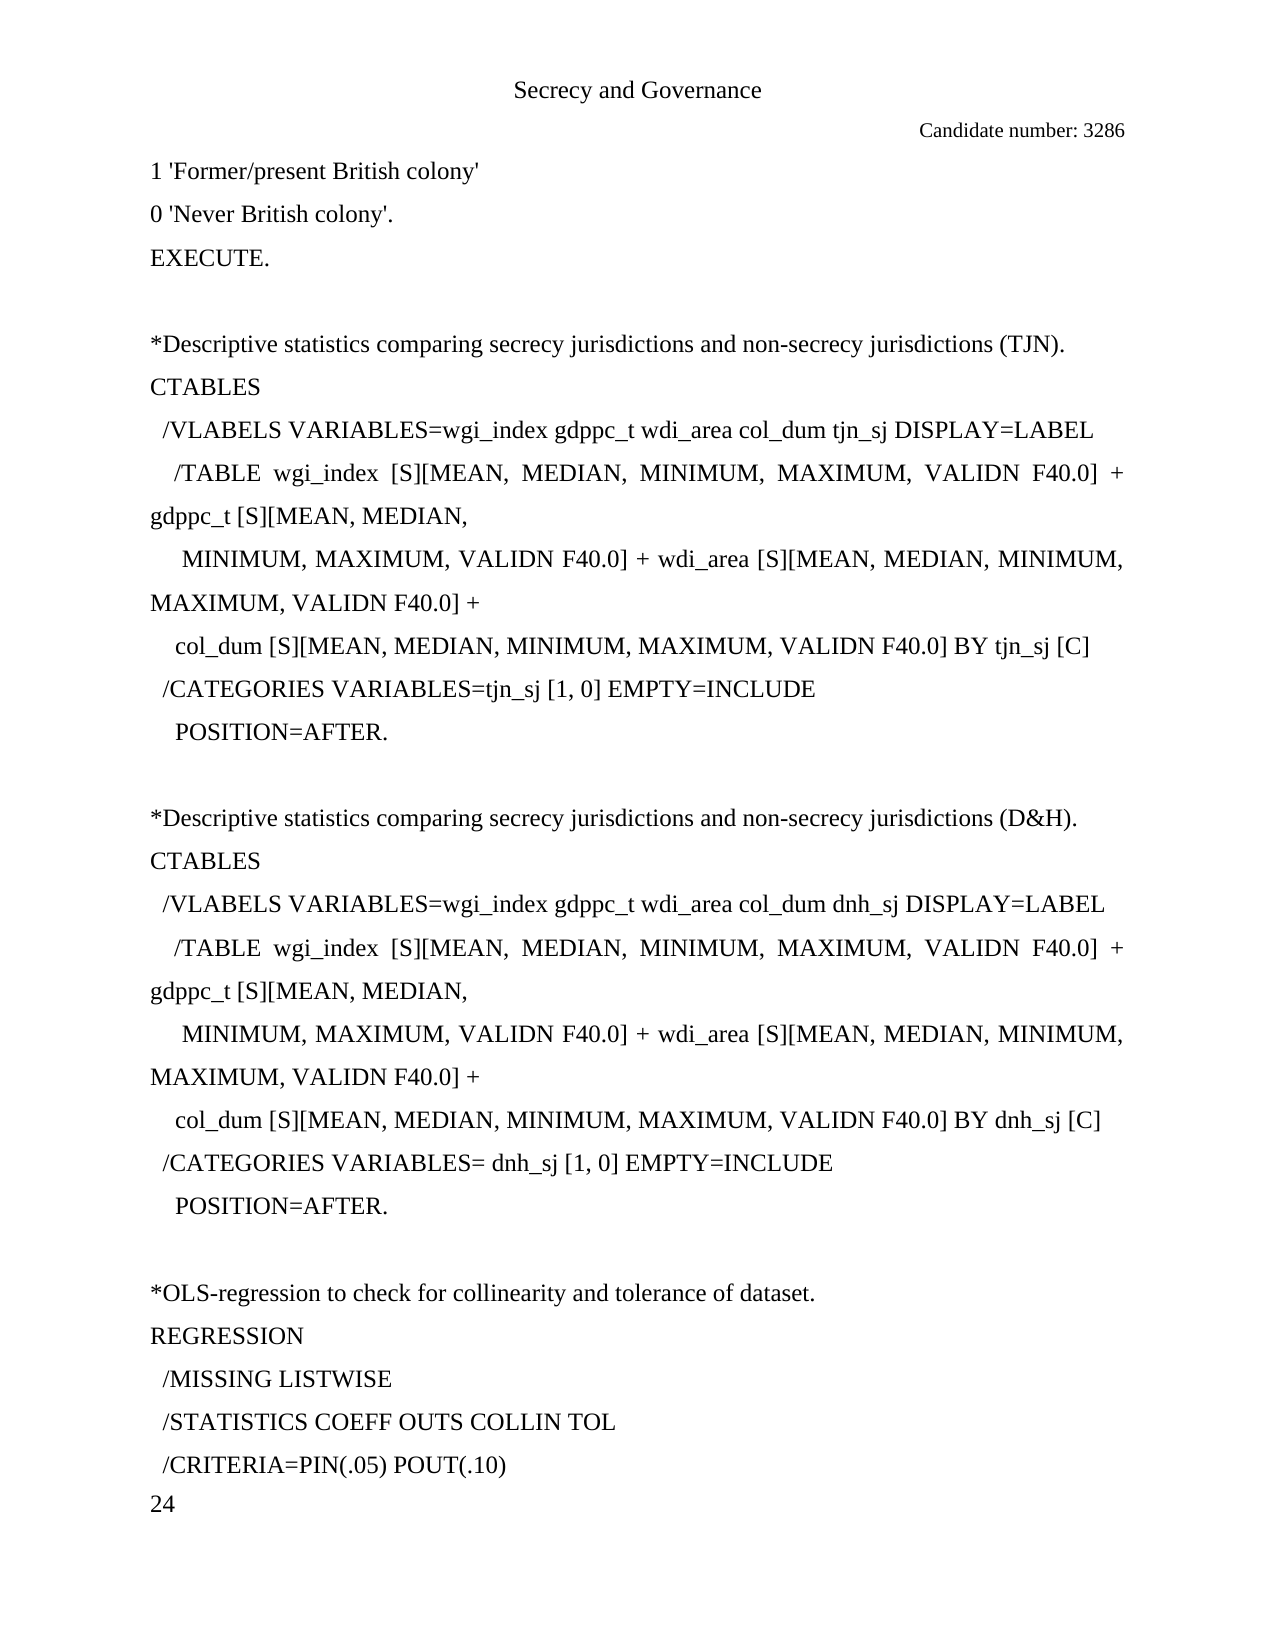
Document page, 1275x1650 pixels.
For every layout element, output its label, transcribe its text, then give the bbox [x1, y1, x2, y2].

text col_dum [S][MEAN, MEDIAN, MINIMUM, MAXIMUM, VALIDN F40.0] BY tjn_sj [C] [150, 631, 1125, 659]
text /TABLE wgi_index [S][MEAN, MEDIAN, MINIMUM, MAXIMUM, VALIDN F40.0] + gdppc_t [S][MEAN, MEDIAN, [150, 458, 1125, 530]
text POSITION=AFTER. [150, 717, 1125, 746]
text /TABLE wgi_index [S][MEAN, MEDIAN, MINIMUM, MAXIMUM, VALIDN F40.0] + gdppc_t [S][MEAN, MEDIAN, [150, 933, 1125, 1004]
text EXECUTE. [150, 243, 1125, 271]
text 1 'Former/present British colony' [150, 156, 1125, 185]
text /CATEGORIES VARIABLES=tjn_sj [1, 0] EMPTY=INCLUDE [150, 674, 1125, 703]
text /STATISTICS COEFF OUTS COLLIN TOL [150, 1407, 1125, 1436]
text /MISSING LISTWISE [150, 1364, 1125, 1393]
text CTABLES [150, 846, 1125, 875]
text MINIMUM, MAXIMUM, VALIDN F40.0] + wdi_area [S][MEAN, MEDIAN, MINIMUM, MAXIMUM, VALIDN F40.0] + [150, 544, 1125, 616]
text /CATEGORIES VARIABLES= dnh_sj [1, 0] EMPTY=INCLUDE [150, 1148, 1125, 1177]
text /VLABELS VARIABLES=wgi_index gdppc_t wdi_area col_dum tjn_sj DISPLAY=LABEL [150, 415, 1125, 444]
text CTABLES [150, 372, 1125, 401]
text REGRESSION [150, 1321, 1125, 1349]
text /VLABELS VARIABLES=wgi_index gdppc_t wdi_area col_dum dnh_sj DISPLAY=LABEL [150, 889, 1125, 918]
text /CRITERIA=PIN(.05) POUT(.10) [150, 1450, 1125, 1479]
text *Descriptive statistics comparing secrecy jurisdictions and non-secrecy jurisdictions (TJN). [150, 329, 1125, 358]
text POSITION=AFTER. [150, 1191, 1125, 1220]
text 0 'Never British colony'. [150, 199, 1125, 228]
text *OLS-regression to check for collinearity and tolerance of dataset. [150, 1278, 1125, 1306]
text MINIMUM, MAXIMUM, VALIDN F40.0] + wdi_area [S][MEAN, MEDIAN, MINIMUM, MAXIMUM, VALIDN F40.0] + [150, 1019, 1125, 1091]
text *Descriptive statistics comparing secrecy jurisdictions and non-secrecy jurisdictions (D&H). [150, 803, 1125, 832]
text col_dum [S][MEAN, MEDIAN, MINIMUM, MAXIMUM, VALIDN F40.0] BY dnh_sj [C] [150, 1105, 1125, 1134]
